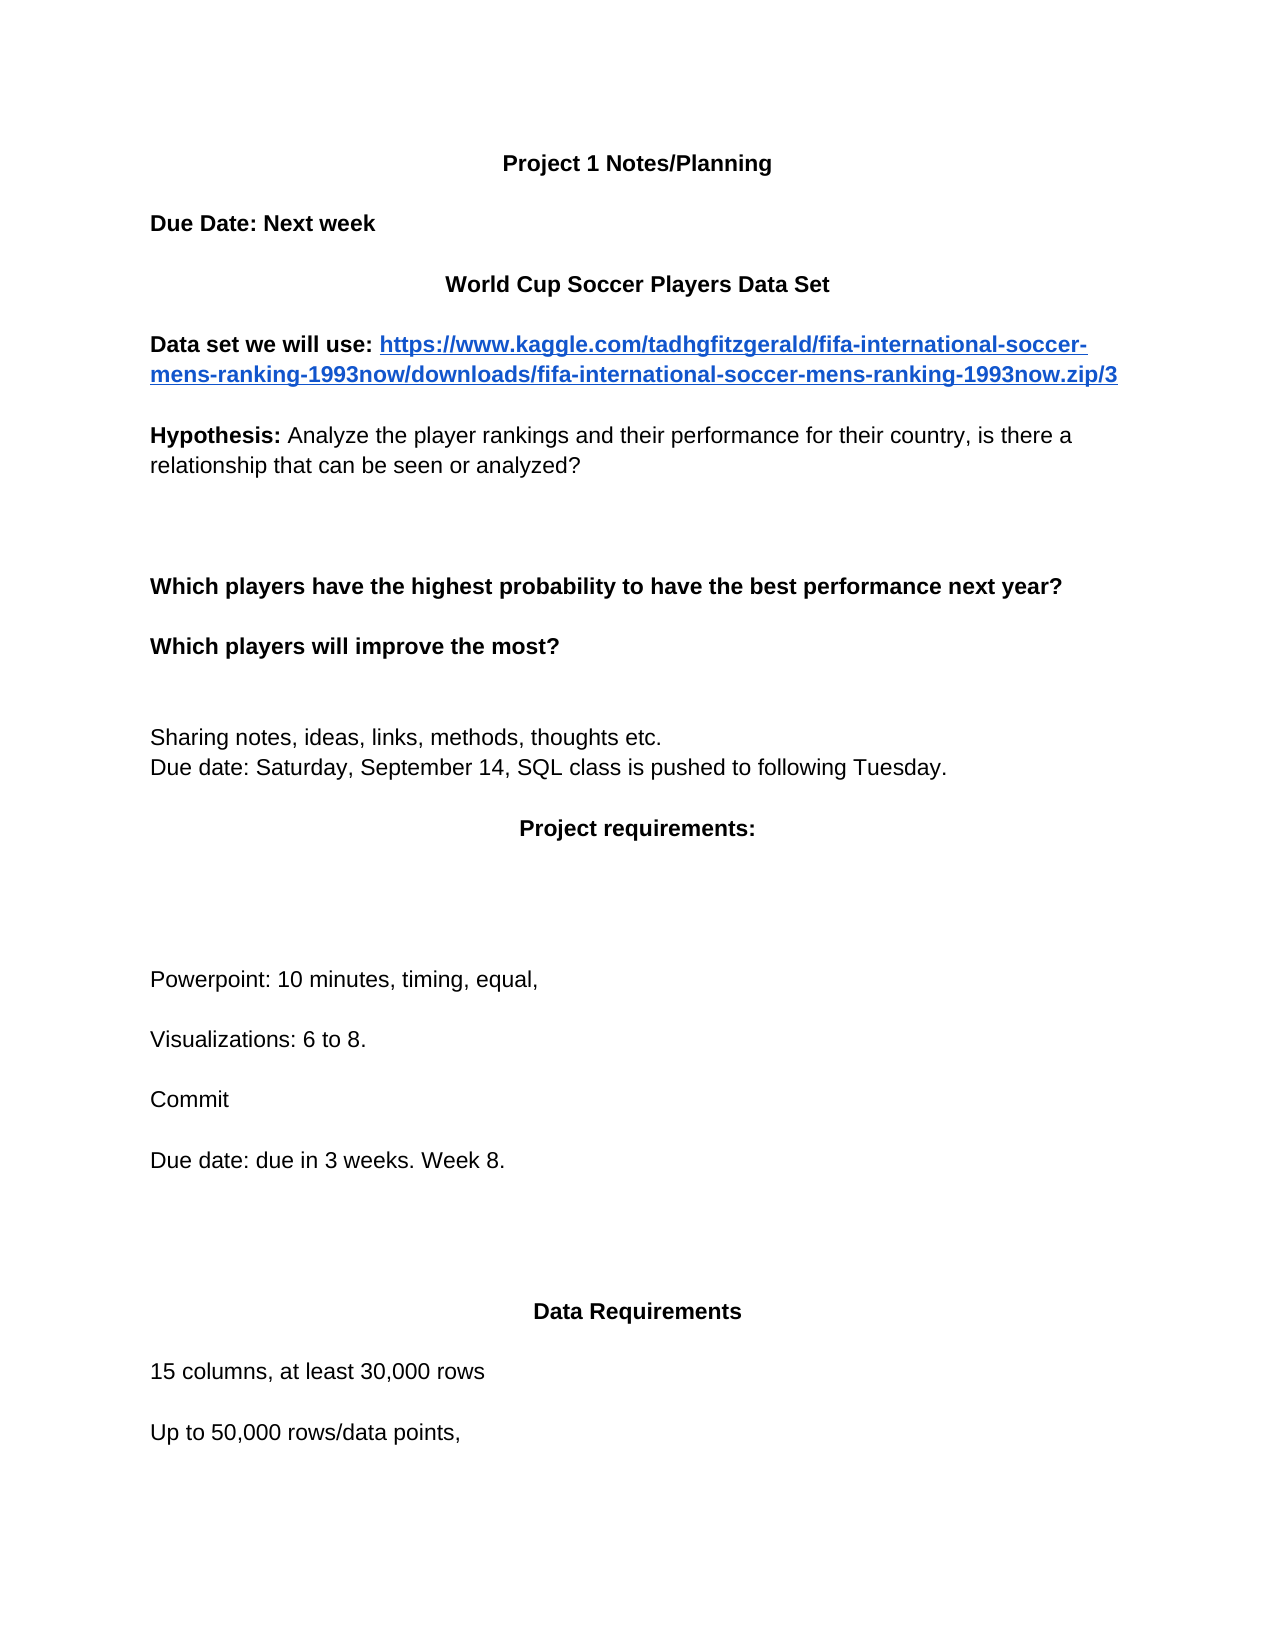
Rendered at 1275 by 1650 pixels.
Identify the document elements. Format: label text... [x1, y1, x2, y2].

text World Cup Soccer Players Data Set [150, 271, 1125, 297]
text Due Date: Next week [150, 210, 1125, 237]
text Up to 50,000 rows/data points, [150, 1419, 1125, 1445]
text Project requirements: [150, 814, 1125, 841]
text Visualizations: 6 to 8. [150, 1026, 1125, 1052]
text 15 columns, at least 30,000 rows [150, 1358, 1125, 1385]
text Due date: Saturday, September 14, SQL class is pushed to following Tuesday. [150, 754, 1125, 781]
text Data set we will use: https://www.kaggle.com/tadhgfitzgerald/fifa-international-soccer-mens-ranking-1993now/downloads/fifa-international-soccer-mens-ranking-1993now.zip/3 [150, 331, 1125, 388]
text Commit [150, 1086, 1125, 1113]
text Due date: due in 3 weeks. Week 8. [150, 1147, 1125, 1173]
text Project 1 Notes/Planning [150, 150, 1125, 176]
text Which players have the highest probability to have the best performance next year? [150, 573, 1125, 599]
text Powerpoint: 10 minutes, timing, equal, [150, 966, 1125, 992]
text Hypothesis: Analyze the player rankings and their performance for their country, is there a relationship that can be seen or analyzed? [150, 422, 1125, 478]
text Data Requirements [150, 1298, 1125, 1324]
text Sharing notes, ideas, links, methods, thoughts etc. [150, 724, 1125, 750]
text Which players will improve the most? [150, 633, 1125, 660]
